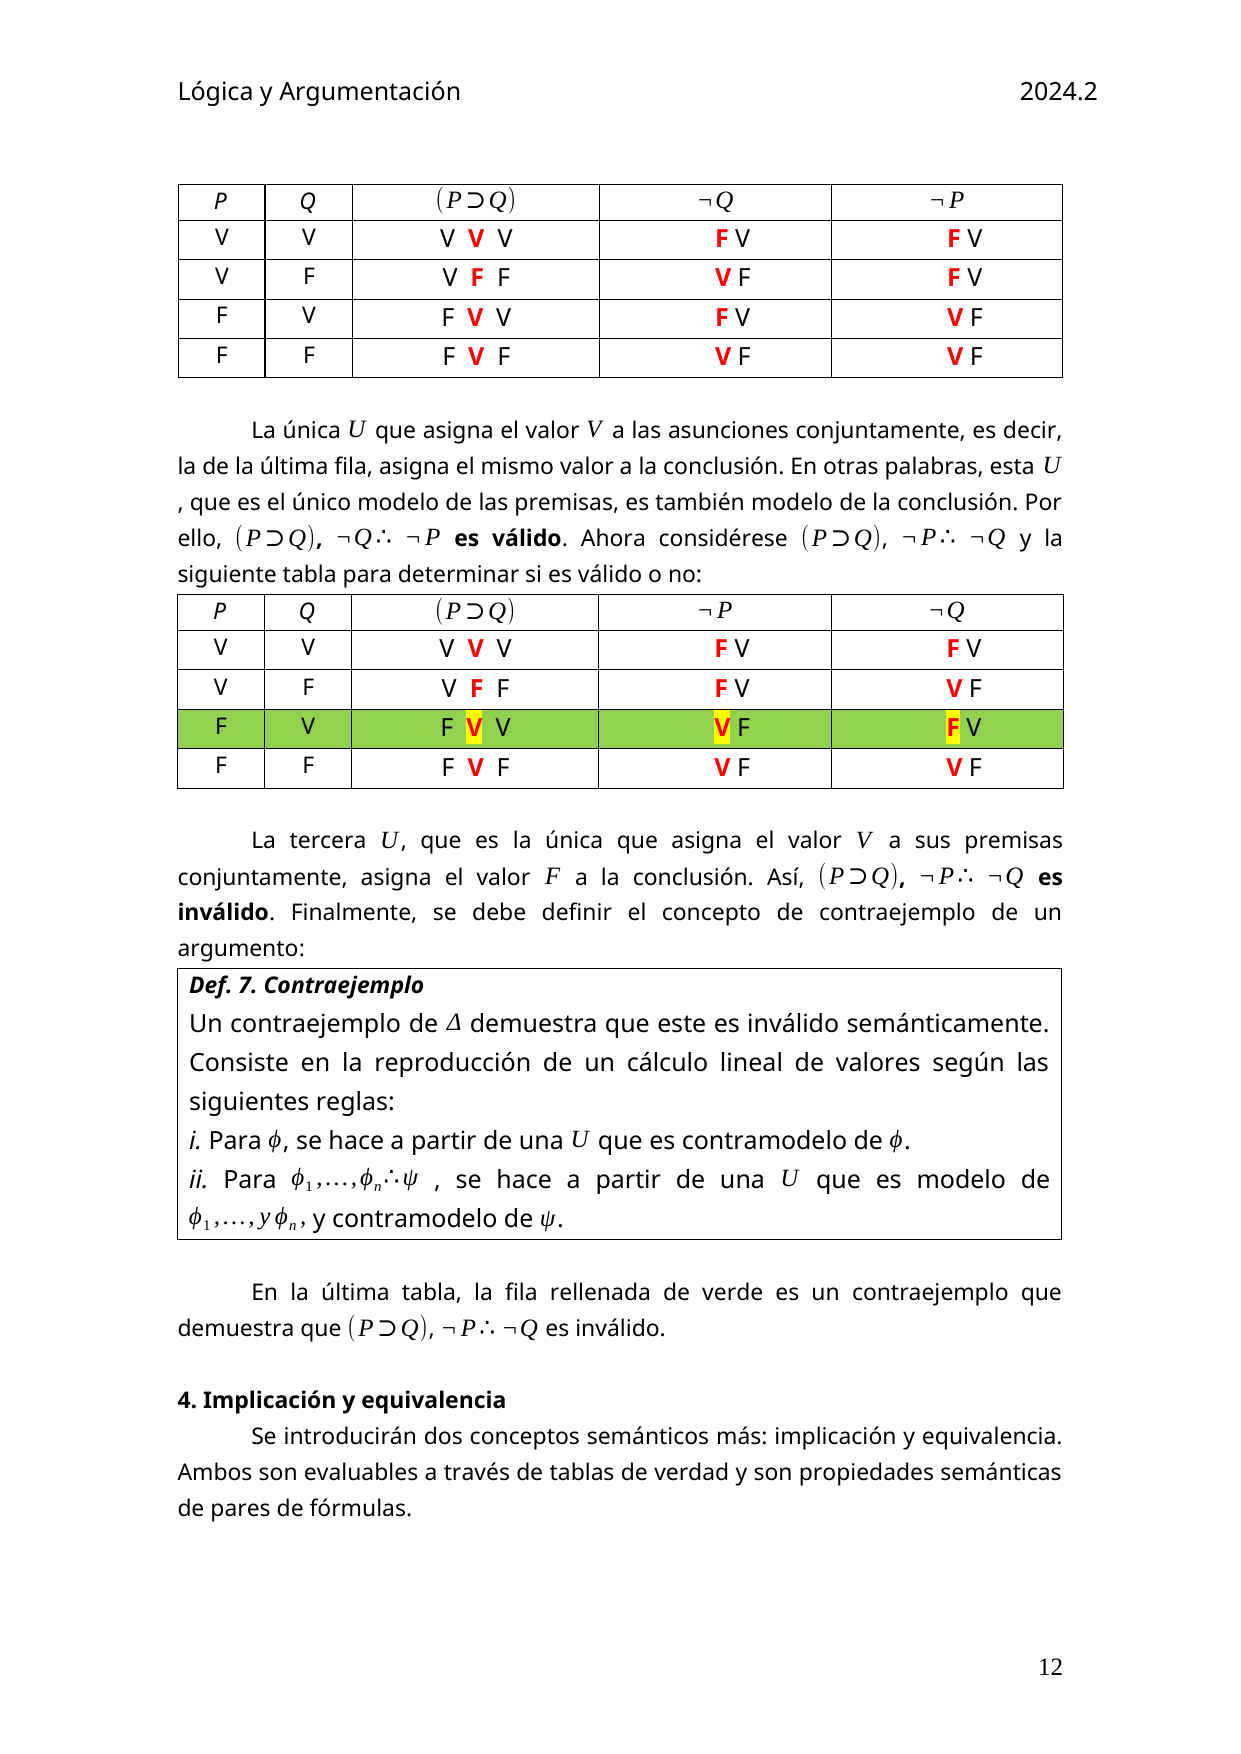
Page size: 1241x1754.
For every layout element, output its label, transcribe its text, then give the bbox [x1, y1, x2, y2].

table_cell V [178, 631, 264, 669]
table_cell V [178, 670, 264, 709]
table_cell V [265, 710, 351, 748]
table_header [832, 595, 1063, 630]
table_cell F V V [352, 710, 598, 748]
table_cell V [266, 221, 352, 259]
table_header Q [266, 185, 352, 220]
table_cell F V [600, 221, 831, 259]
table_header P [178, 595, 264, 630]
table_cell F V [832, 710, 1063, 748]
table_cell F V [599, 670, 831, 709]
table_cell V F [599, 710, 831, 748]
table_header [352, 595, 598, 630]
table_cell V V V [352, 631, 598, 669]
table_header [832, 185, 1062, 220]
table_cell F V F [352, 749, 598, 787]
table_cell F [179, 339, 264, 377]
table_cell V F [832, 339, 1062, 377]
table_cell V F F [353, 260, 599, 298]
text La única que asigna el valor a las asunciones conjuntamente, es decir, la de la última fila, asigna el mismo valor a la conclusión. En otras palabras, esta , que es el único modelo de las premisas, es también modelo de la conclusión. Por ello, , es válido. Ahora considérese , y la siguiente tabla para determinar si es válido o no: [177, 414, 1063, 589]
table_cell V [266, 300, 352, 338]
table_cell F [179, 300, 264, 338]
text 4. Implicación y equivalencia [177, 1384, 1063, 1415]
table_cell F V [832, 221, 1062, 259]
table_cell V F [599, 749, 831, 787]
table_cell F V V [353, 300, 599, 338]
table_cell V F F [352, 670, 598, 709]
table_cell V F [600, 339, 831, 377]
table_cell F [266, 260, 352, 298]
table_header Q [265, 595, 351, 630]
table_cell F [266, 339, 352, 377]
table_cell F [178, 710, 264, 748]
table_cell V F [600, 260, 831, 298]
table_cell V [265, 631, 351, 669]
table_cell F V [599, 631, 831, 669]
table_cell F V [832, 631, 1063, 669]
table_header [599, 595, 831, 630]
table_cell V F [832, 670, 1063, 709]
table_cell V [179, 260, 264, 298]
text La tercera , que es la única que asigna el valor a sus premisas conjuntamente, asigna el valor a la conclusión. Así, , es inválido. Finalmente, se debe definir el concepto de contraejemplo de un argumento: [177, 824, 1063, 963]
table_header [353, 185, 599, 220]
table_cell F [265, 749, 351, 787]
table_cell V F [832, 300, 1062, 338]
table_cell F [265, 670, 351, 709]
table_cell V F [832, 749, 1063, 787]
table_cell F V [600, 300, 831, 338]
table_cell F [178, 749, 264, 787]
text Se introducirán dos conceptos semánticos más: implicación y equivalencia. Ambos son evaluables a través de tablas de verdad y son propiedades semánticas de pares de fórmulas. [177, 1420, 1063, 1523]
table_cell V V V [353, 221, 599, 259]
table_cell V [179, 221, 264, 259]
table_header P [179, 185, 264, 220]
text En la última tabla, la fila rellenada de verde es un contraejemplo que demuestra que , es inválido. [177, 1276, 1063, 1343]
table_header Def. 7. Contraejemplo Un contraejemplo de demuestra que este es inválido semánticamente. Consiste en la reproducción de un cálculo lineal de valores según las siguientes reglas: i. Para , se hace a partir de una que es contramodelo de . ii. Para , se hace a partir de una que es modelo de y contramodelo de . [178, 969, 1061, 1239]
table_cell F V F [353, 339, 599, 377]
table_cell F V [832, 260, 1062, 298]
table_header [600, 185, 831, 220]
